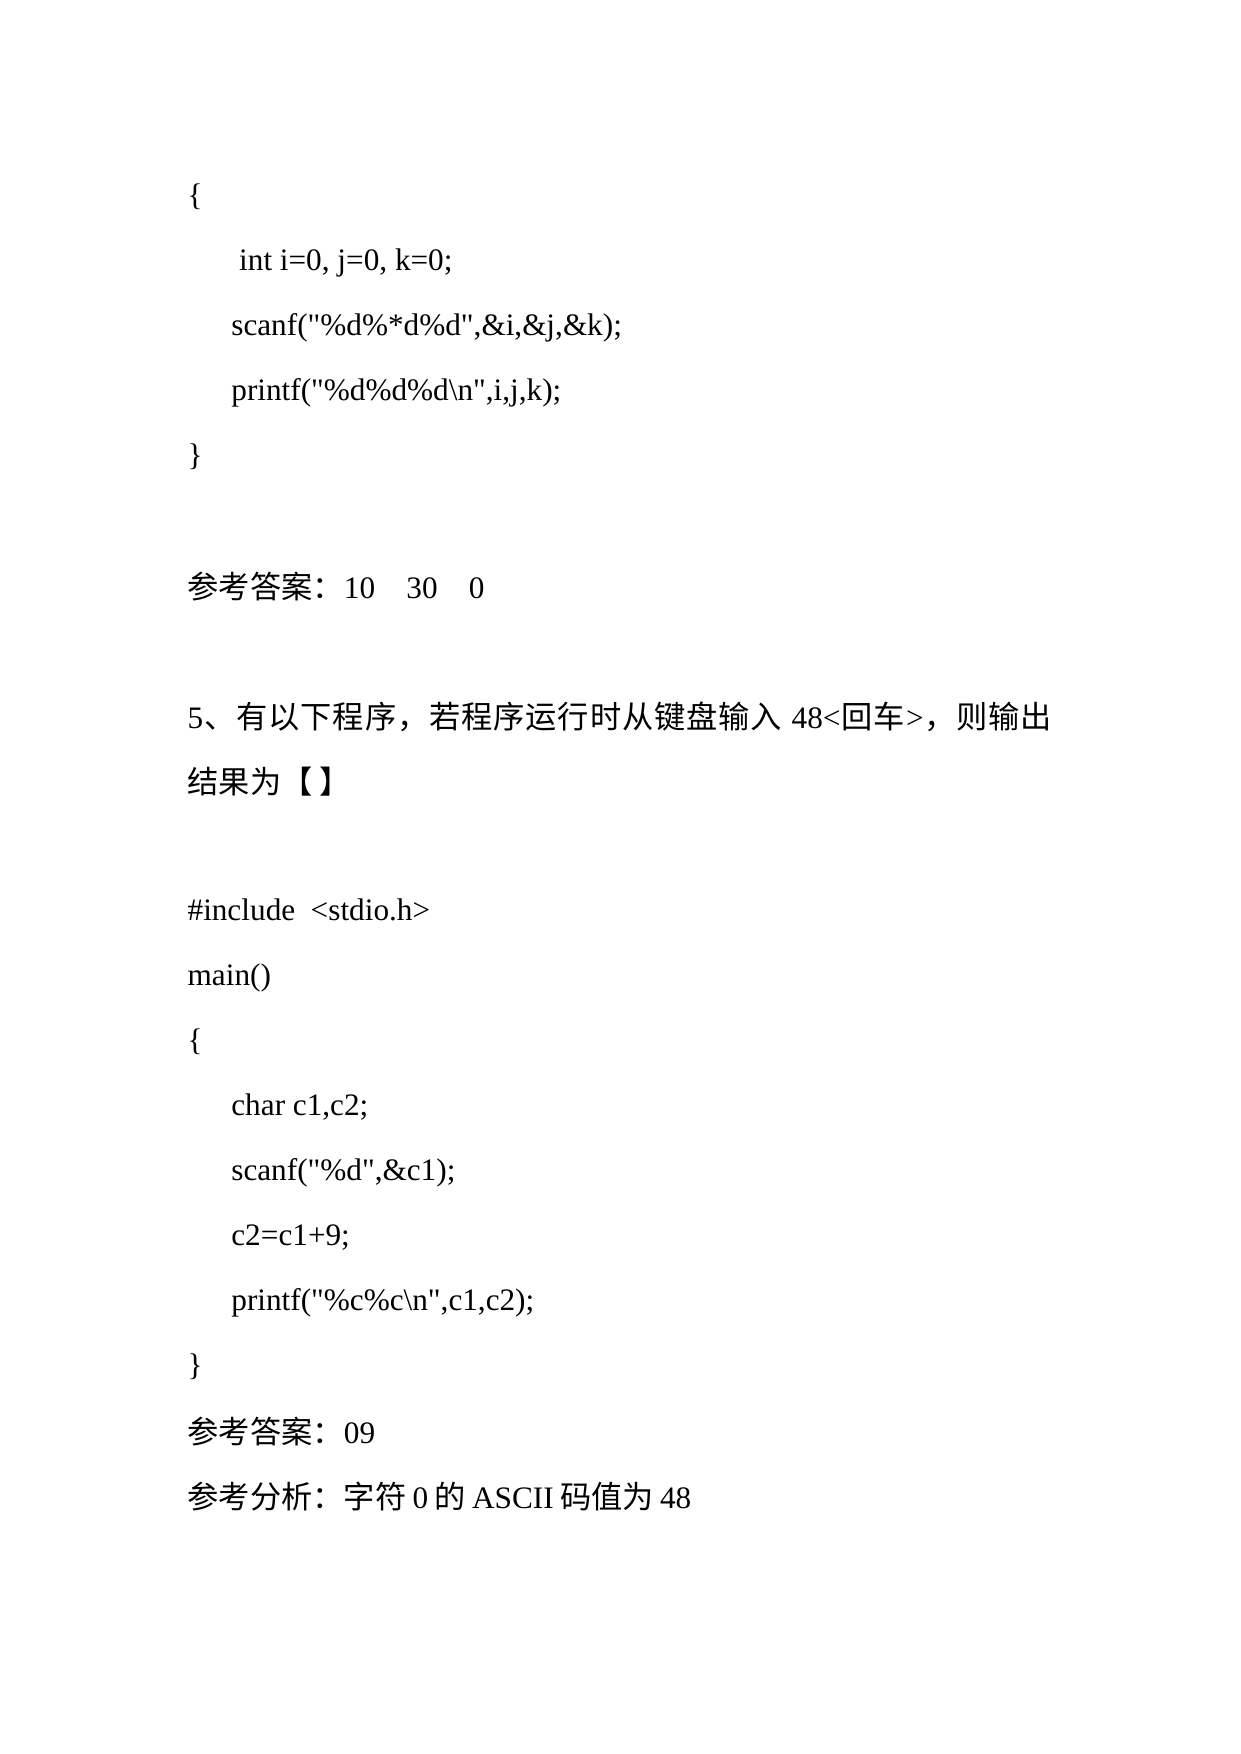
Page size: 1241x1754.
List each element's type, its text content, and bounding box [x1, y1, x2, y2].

list } [187, 1332, 1053, 1397]
list scanf("%d",&c1); [187, 1137, 1053, 1202]
text 参考分析：字符0的ASCII码值为48 [187, 1462, 1053, 1527]
list } [187, 422, 1053, 487]
text 5、有以下程序，若程序运行时从键盘输入48<回车>，则输出结果为【 】 [187, 682, 1053, 812]
text 参考答案：10 30 0 [187, 552, 1053, 617]
text 参考答案：09 [187, 1397, 1053, 1462]
list char c1,c2; [187, 1072, 1053, 1137]
list main() [187, 942, 1053, 1007]
list { [187, 162, 1053, 227]
list printf("%d%d%d\n",i,j,k); [187, 357, 1053, 422]
list scanf("%d%*d%d",&i,&j,&k); [187, 292, 1053, 357]
list int i=0, j=0, k=0; [187, 227, 1053, 292]
list { [187, 1007, 1053, 1072]
list c2=c1+9; [187, 1202, 1053, 1267]
list #include <stdio.h> [187, 877, 1053, 942]
list printf("%c%c\n",c1,c2); [187, 1267, 1053, 1332]
